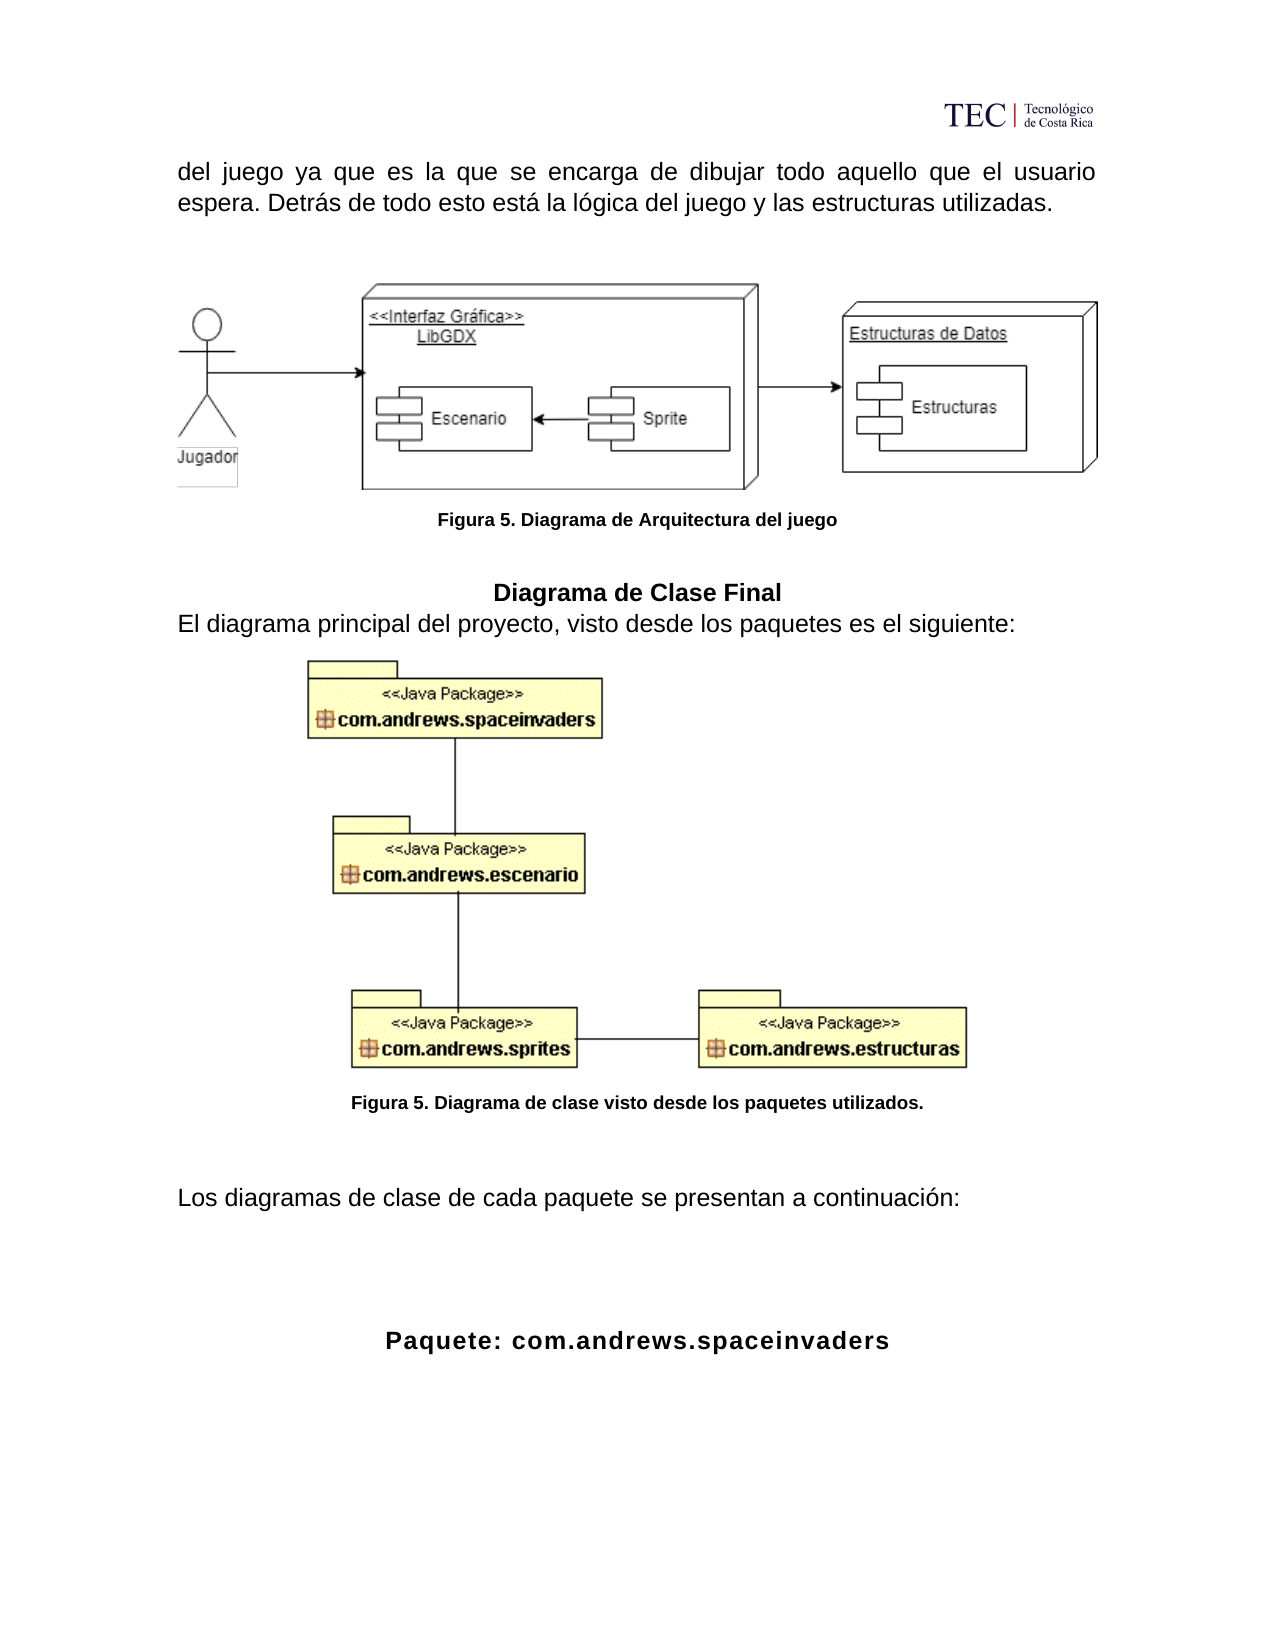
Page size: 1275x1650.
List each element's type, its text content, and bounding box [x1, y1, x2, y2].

picture [177, 283, 1098, 490]
subtitle Diagrama de Clase Final [177, 578, 1098, 607]
text El diagrama principal del proyecto, visto desde los paquetes es el siguiente: [177, 609, 1098, 638]
text Figura 5. Diagrama de clase visto desde los paquetes utilizados. [177, 1092, 1098, 1113]
picture [303, 657, 972, 1073]
text Figura 5. Diagrama de Arquitectura del juego [177, 508, 1098, 530]
picture [939, 73, 1098, 157]
subtitle Paquete: com.andrews.spaceinvaders [177, 1326, 1098, 1354]
text Los diagramas de clase de cada paquete se presentan a continuación: [177, 1182, 1098, 1211]
